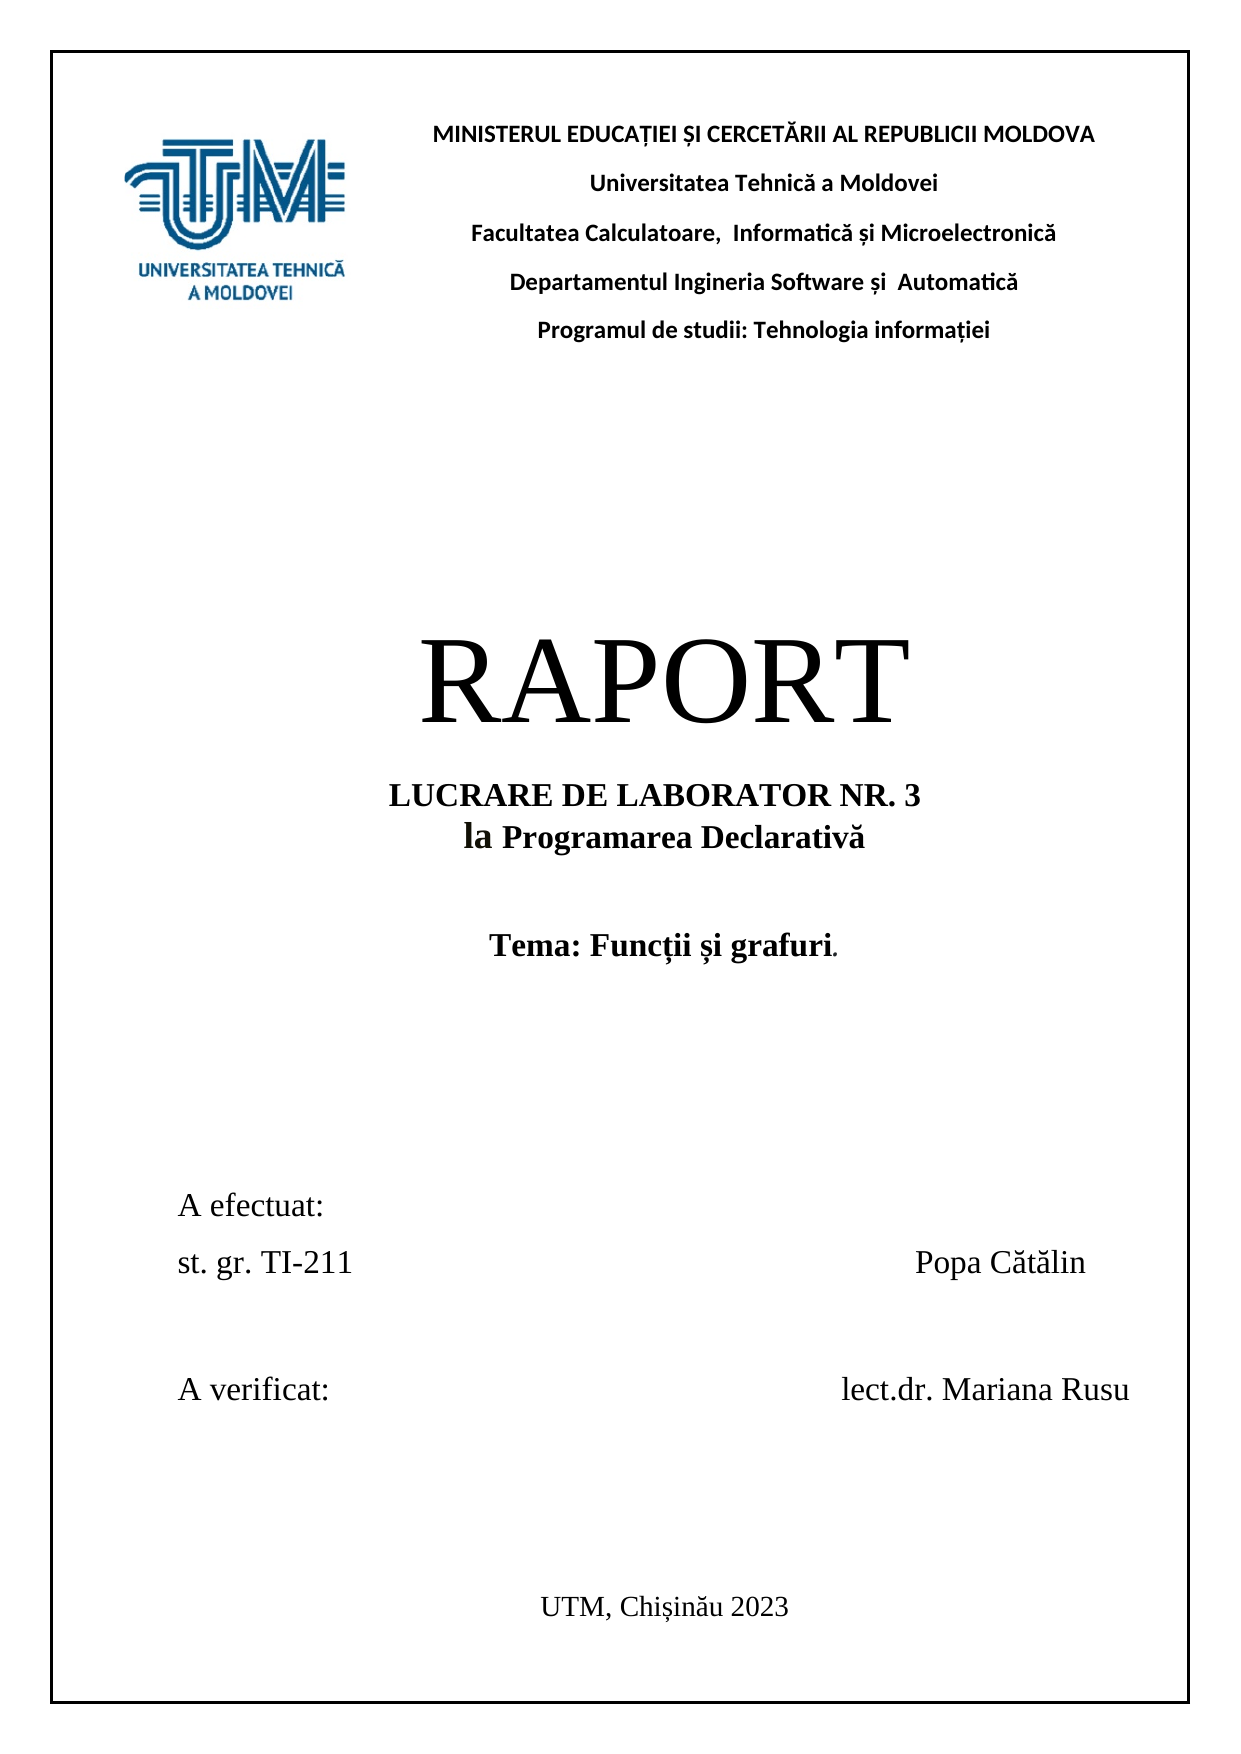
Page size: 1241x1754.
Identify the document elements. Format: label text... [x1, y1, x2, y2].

subtitle LUCRARE DE LABORATOR NR. 3 [121, 775, 1187, 813]
text MINISTERUL EDUCAŢIEI ȘI CERCETĂRII AL REPUBLICII MOLDOVA [361, 118, 1152, 149]
text Universitatea Tehnică a Moldovei [361, 167, 1152, 198]
text Facultatea Calculatoare, Informatică şi Microelectronică [361, 217, 1152, 247]
text st. gr. TI-211 Popa Cătălin [177, 1243, 1152, 1351]
picture [123, 118, 361, 322]
text Departamentul Ingineria Software și Automatică [361, 266, 1152, 296]
text Tema: Funcții și grafuri. [177, 924, 1152, 965]
subtitle la Programarea Declarativă [177, 813, 1152, 856]
text A verificat: lect.dr. Mariana Rusu [177, 1370, 1152, 1408]
text A efectuat: [177, 1129, 1152, 1224]
text Programul de studii: Tehnologia informației [177, 314, 1152, 345]
text UTM, Chișinău 2023 [177, 1589, 1152, 1622]
text RAPORT [177, 410, 1152, 750]
